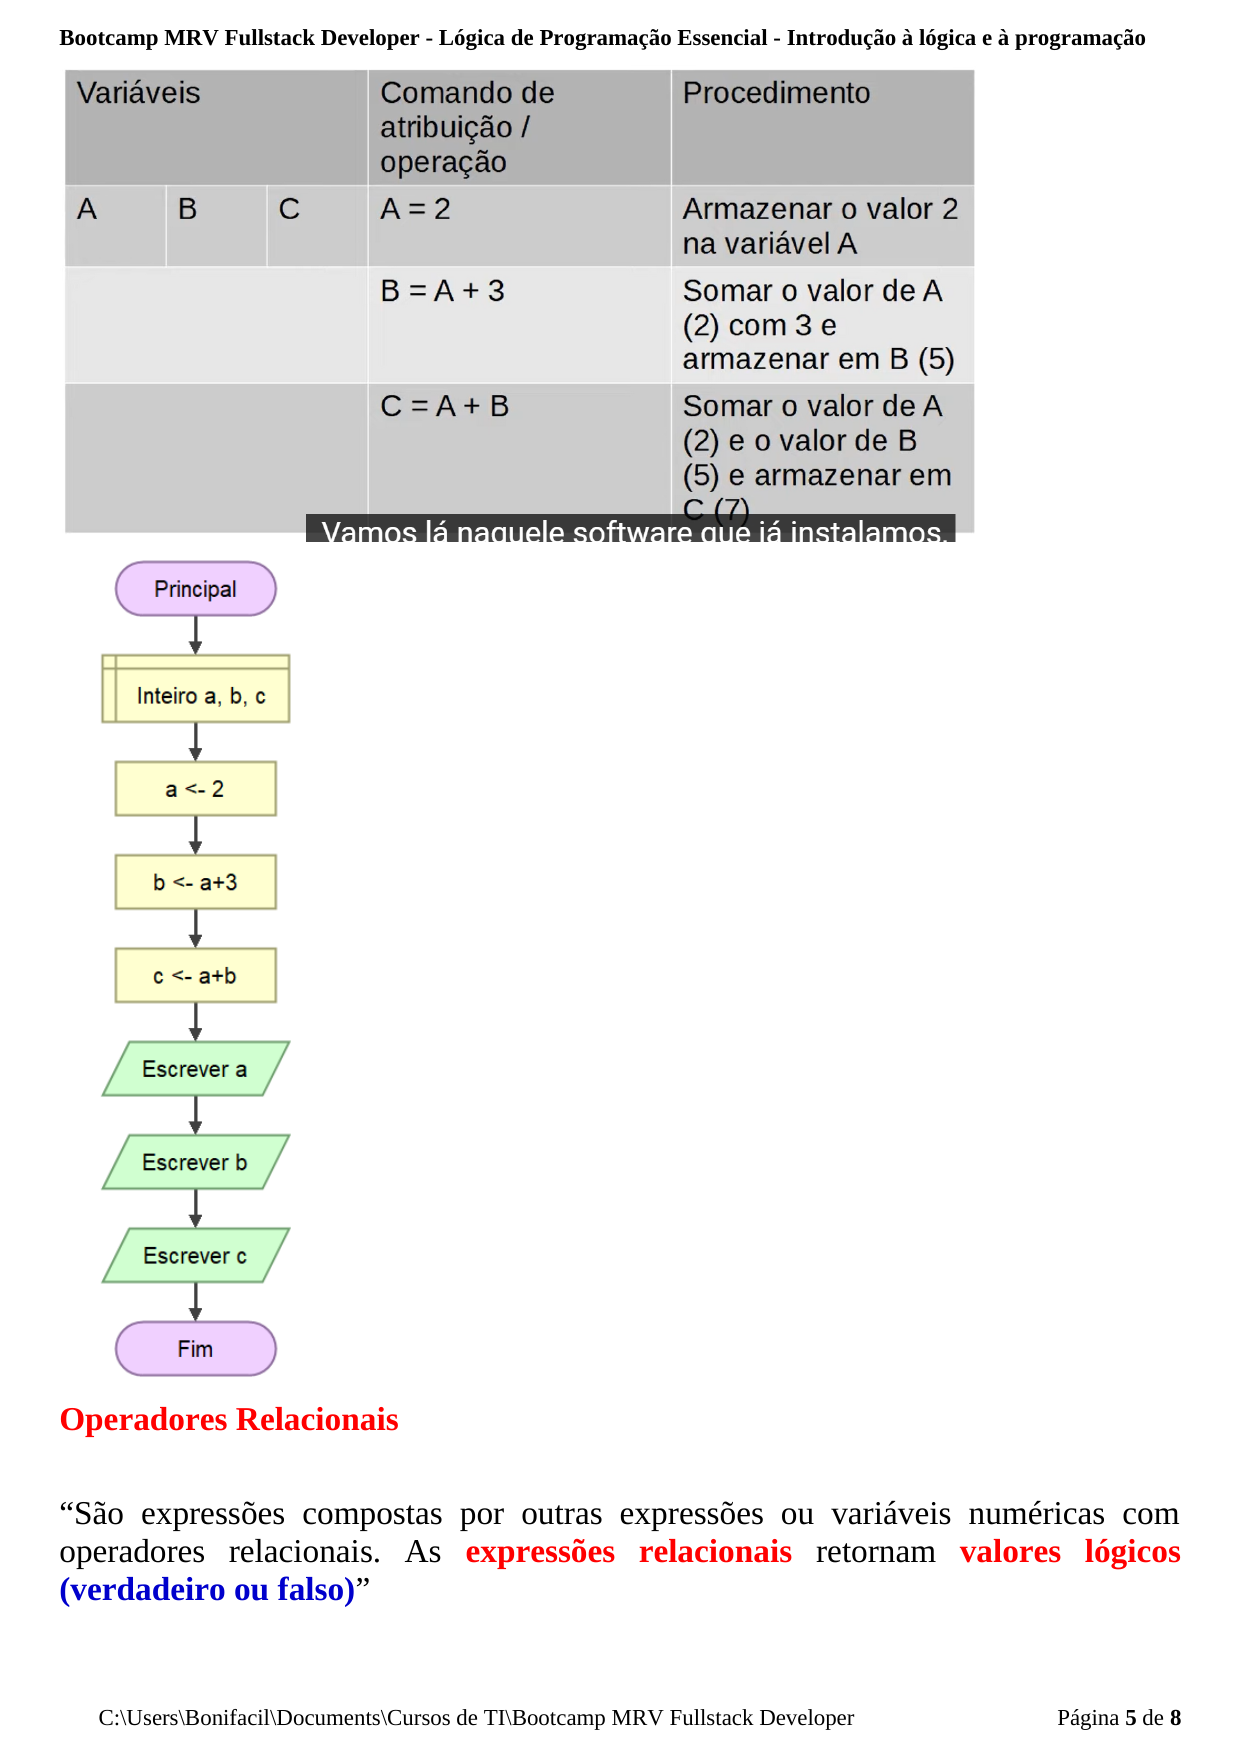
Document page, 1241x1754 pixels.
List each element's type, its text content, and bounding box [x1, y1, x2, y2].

picture [59, 59, 976, 542]
text “São expressões compostas por outras expressões ou variáveis numéricas com operadores relacionais. As expressões relacionais retornam valores lógicos (verdadeiro ou falso)” [59, 1493, 1181, 1608]
picture [59, 549, 323, 1392]
text Operadores Relacionais [59, 1400, 1181, 1438]
